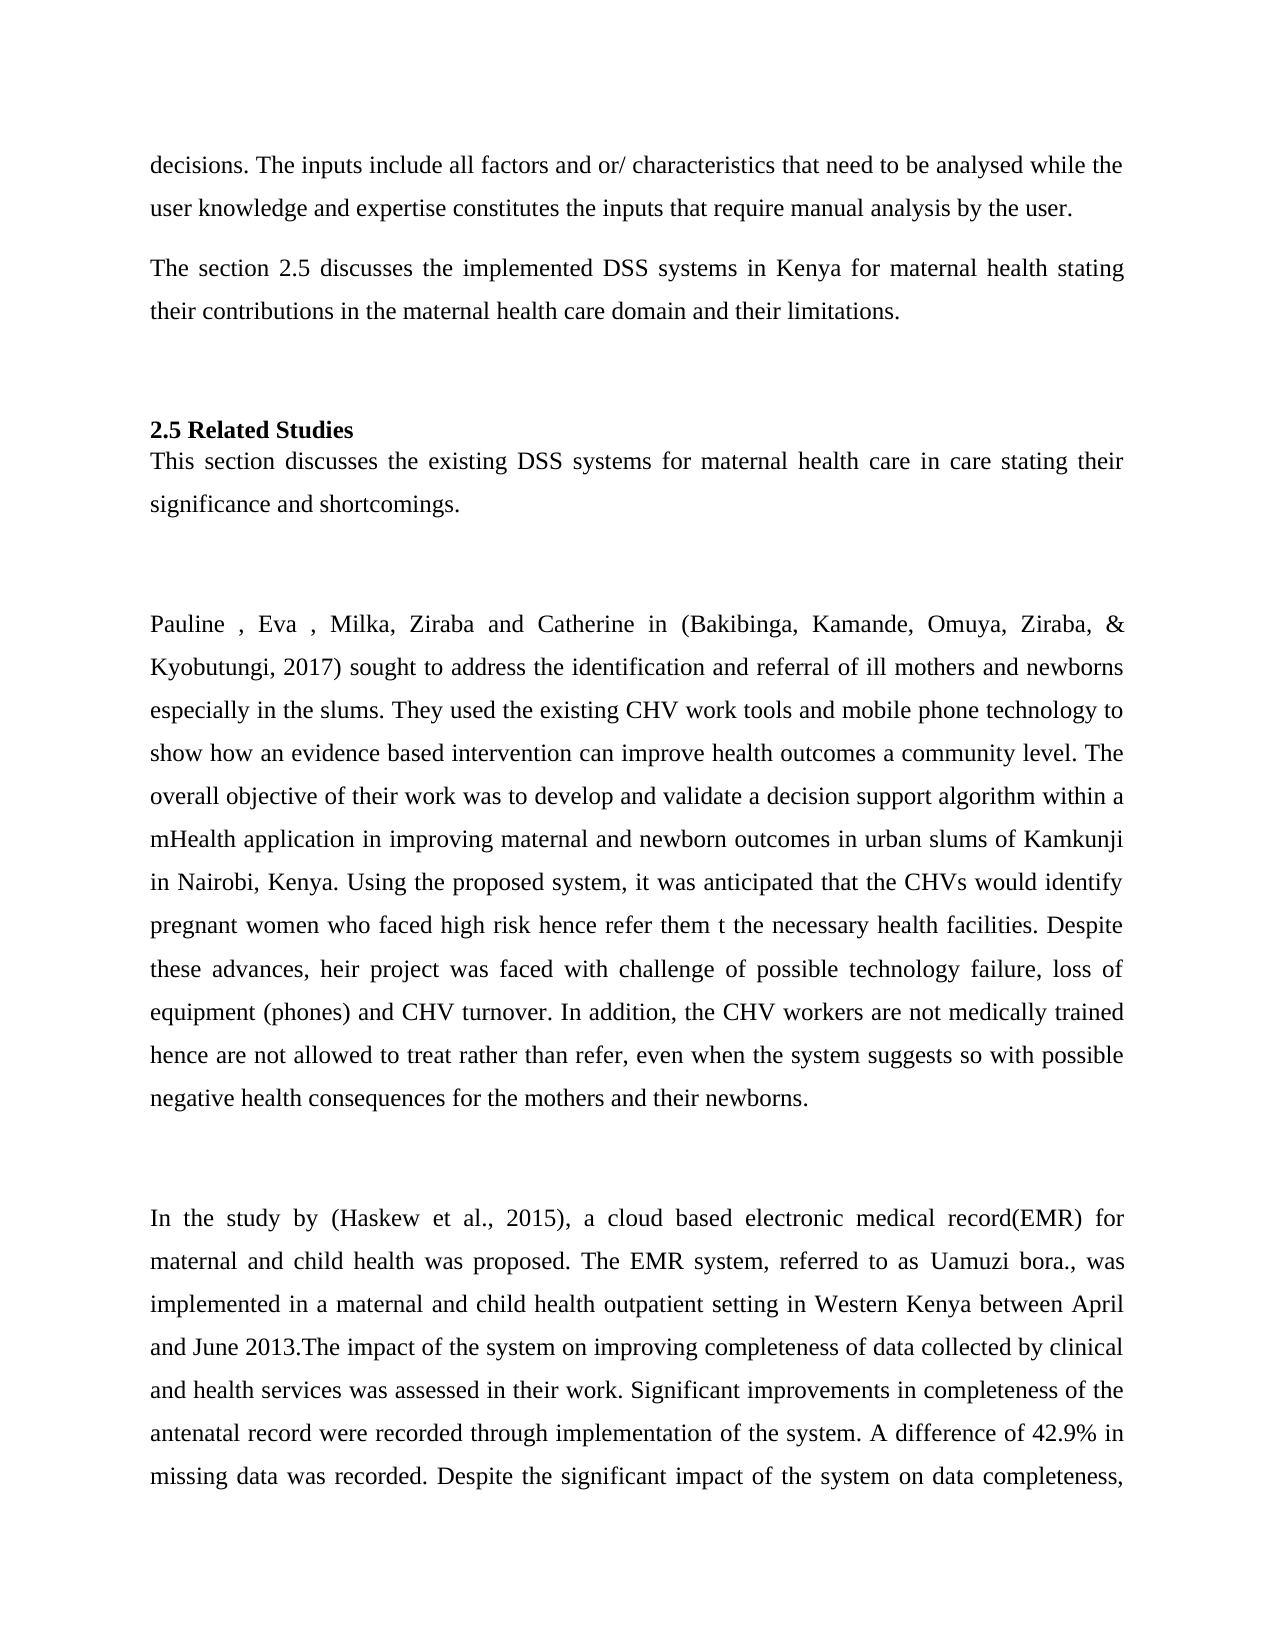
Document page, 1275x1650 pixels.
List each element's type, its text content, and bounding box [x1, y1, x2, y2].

subtitle 2.5 Related Studies [150, 416, 1125, 444]
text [150, 1203, 1125, 1490]
text This section discusses the existing DSS systems for maternal health care in care stating their significance and shortcomings. [150, 446, 1125, 518]
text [150, 150, 1125, 222]
text Pauline , Eva , Milka, Ziraba and Catherine in (Bakibinga, Kamande, Omuya, Ziraba, & Kyobutungi, 2017) sought to address the identification and referral of ill mothers and newborns especially in the slums. They used the existing CHV work tools and mobile phone technology to show how an evidence based intervention can improve health outcomes a community level. The overall objective of their work was to develop and validate a decision support algorithm within a mHealth application in improving maternal and newborn outcomes in urban slums of Kamkunji in Nairobi, Kenya. Using the proposed system, it was anticipated that the CHVs would identify pregnant women who faced high risk hence refer them t the necessary health facilities. Despite these advances, heir project was faced with challenge of possible technology failure, loss of equipment (phones) and CHV turnover. In addition, the CHV workers are not medically trained hence are not allowed to treat rather than refer, even when the system suggests so with possible negative health consequences for the mothers and their newborns. [150, 609, 1125, 1112]
text The section 2.5 discusses the implemented DSS systems in Kenya for maternal health stating their contributions in the maternal health care domain and their limitations. [150, 253, 1125, 325]
